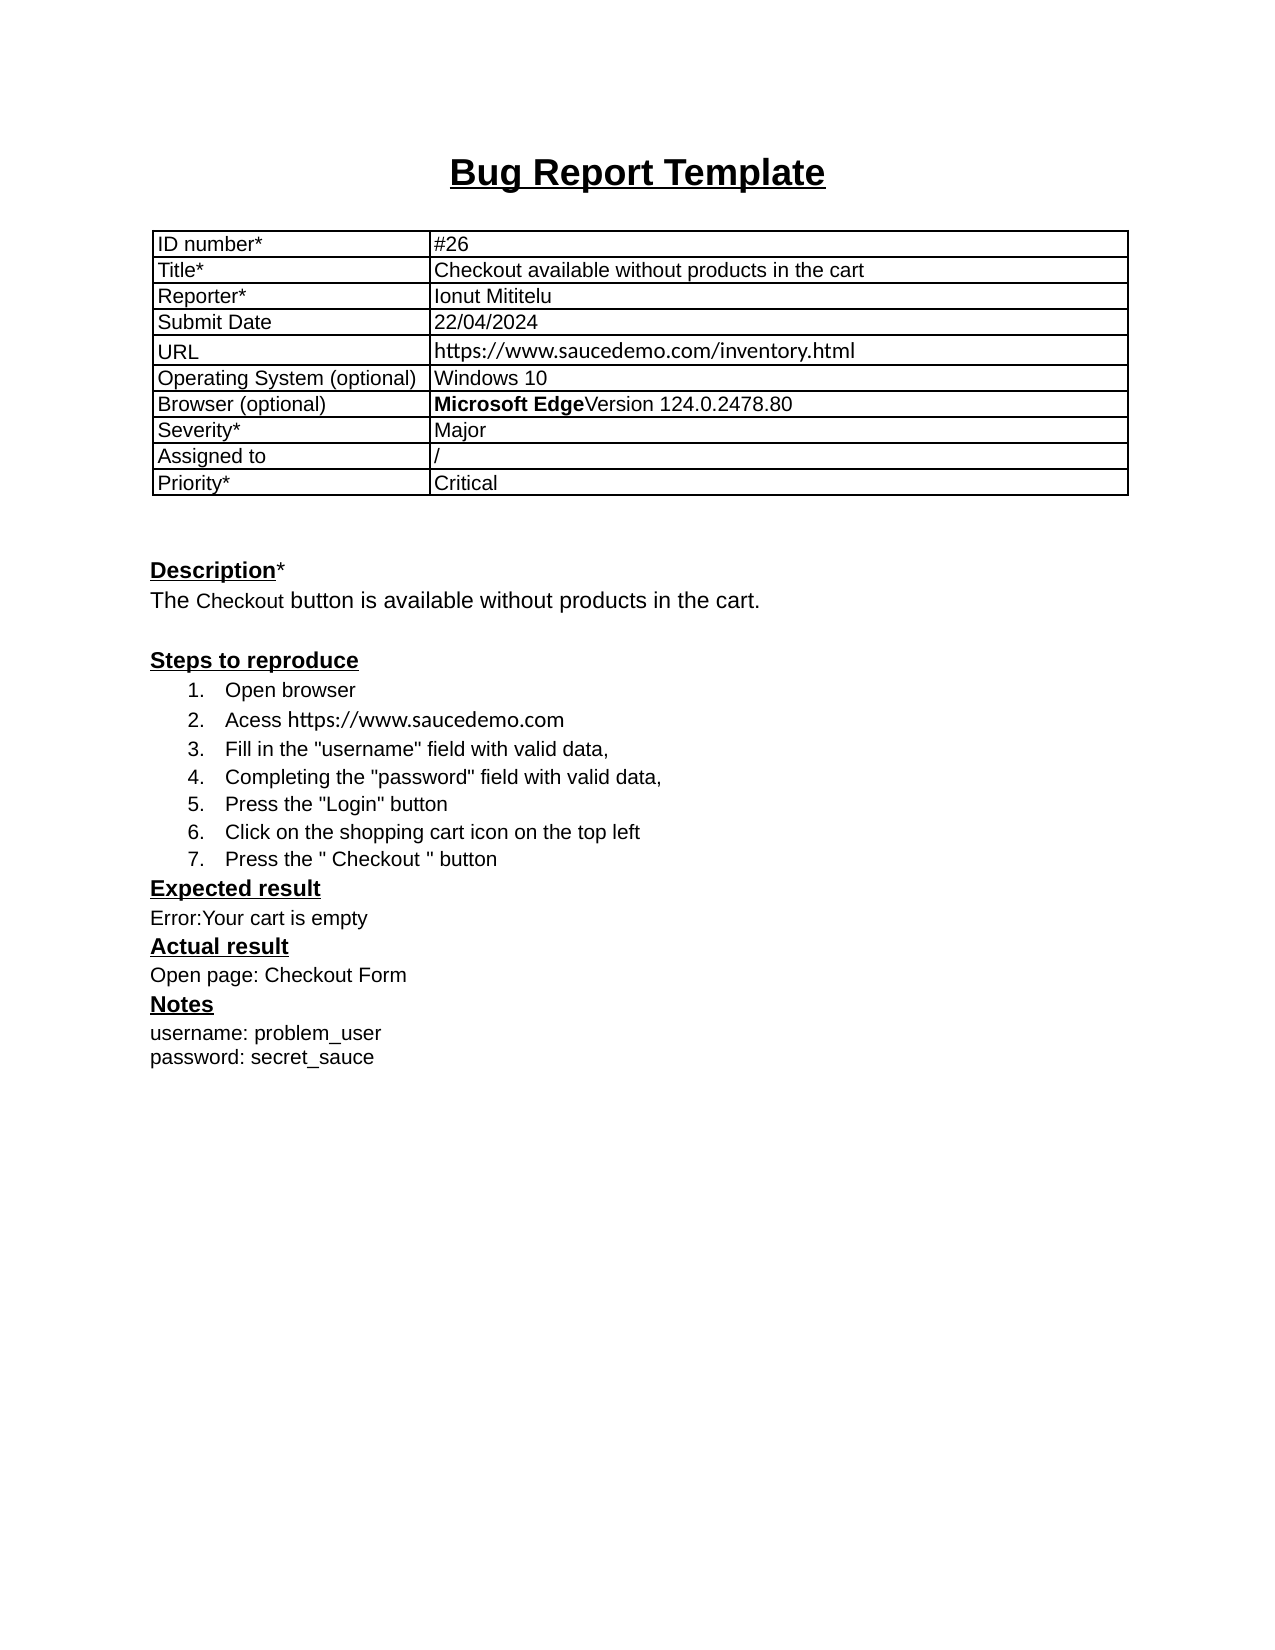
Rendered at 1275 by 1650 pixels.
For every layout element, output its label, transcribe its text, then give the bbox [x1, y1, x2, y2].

text Error:Your cart is empty [150, 905, 1125, 929]
list Completing the "password" field with valid data, [187, 765, 1125, 789]
list Press the " Checkout " button [187, 847, 1125, 871]
list Open browser [187, 678, 1125, 702]
list Click on the shopping cart icon on the top left [187, 820, 1125, 844]
table_cell Severity* [154, 418, 429, 442]
table_cell Reporter* [154, 284, 429, 308]
table_cell 22/04/2024 [431, 310, 1127, 334]
text Open page: Checkout Form [150, 963, 1125, 987]
text The Checkout button is available without products in the cart. [150, 587, 1125, 613]
table_cell Operating System (optional) [154, 366, 429, 390]
table_cell Browser (optional) [154, 392, 429, 416]
text Notes [150, 991, 1125, 1017]
table_cell URL [154, 336, 429, 364]
table_header ID number* [154, 232, 429, 256]
table_cell Major [431, 418, 1127, 442]
table_cell Windows 10 [431, 366, 1127, 390]
table_cell Critical [431, 470, 1127, 494]
table_cell Title* [154, 258, 429, 282]
table_cell Priority* [154, 470, 429, 494]
list Fill in the "username" field with valid data, [187, 737, 1125, 761]
text Steps to reproduce [150, 647, 1125, 674]
text Expected result [150, 875, 1125, 901]
text Description* [150, 557, 1125, 583]
text Bug Report Template [150, 150, 1125, 193]
table_cell Submit Date [154, 310, 429, 334]
list Acess https://www.saucedemo.com [187, 705, 1125, 733]
text username: problem_user password: secret_sauce [150, 1021, 1125, 1097]
table_cell Microsoft EdgeVersion 124.0.2478.80 [431, 392, 1127, 416]
table_header #26 [431, 232, 1127, 256]
table_cell Ionut Mititelu [431, 284, 1127, 308]
table_cell Checkout available without products in the cart [431, 258, 1127, 282]
text Actual result [150, 933, 1125, 959]
table_cell / [431, 444, 1127, 468]
list Press the "Login" button [187, 792, 1125, 816]
table_cell https://www.saucedemo.com/inventory.html [431, 336, 1127, 364]
table_cell Assigned to [154, 444, 429, 468]
